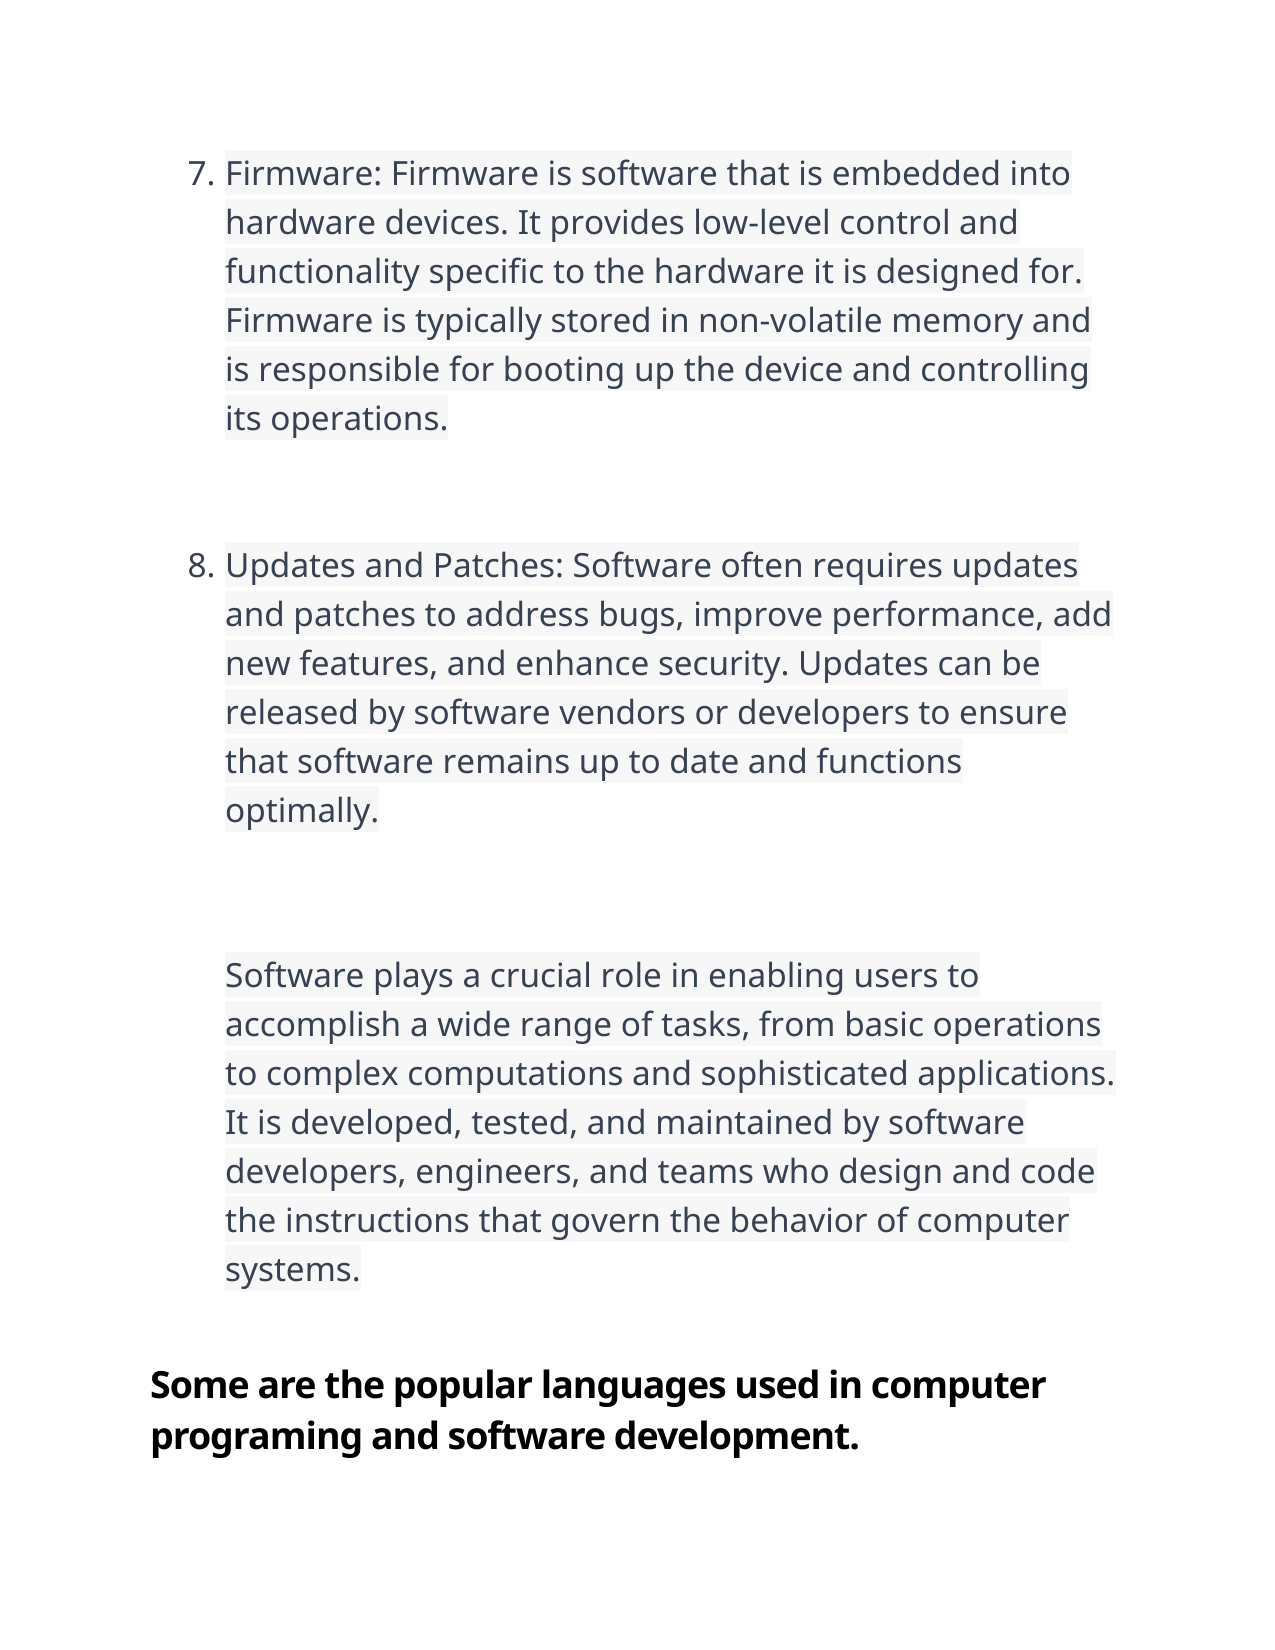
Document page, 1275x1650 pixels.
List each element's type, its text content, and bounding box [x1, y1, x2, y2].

title Some are the popular languages used in computer programing and software development. [150, 1358, 1125, 1460]
list Software plays a crucial role in enabling users to accomplish a wide range of tasks, from basic operations to complex computations and sophisticated applications. It is developed, tested, and maintained by software developers, engineers, and teams who design and code the instructions that govern the behavior of computer systems. [225, 952, 1125, 1291]
list Updates and Patches: Software often requires updates and patches to address bugs, improve performance, add new features, and enhance security. Updates can be released by software vendors or developers to ensure that software remains up to date and functions optimally. [187, 542, 1125, 832]
list Firmware: Firmware is software that is embedded into hardware devices. It provides low-level control and functionality specific to the hardware it is designed for. Firmware is typically stored in non-volatile memory and is responsible for booting up the device and controlling its operations. [187, 150, 1125, 440]
